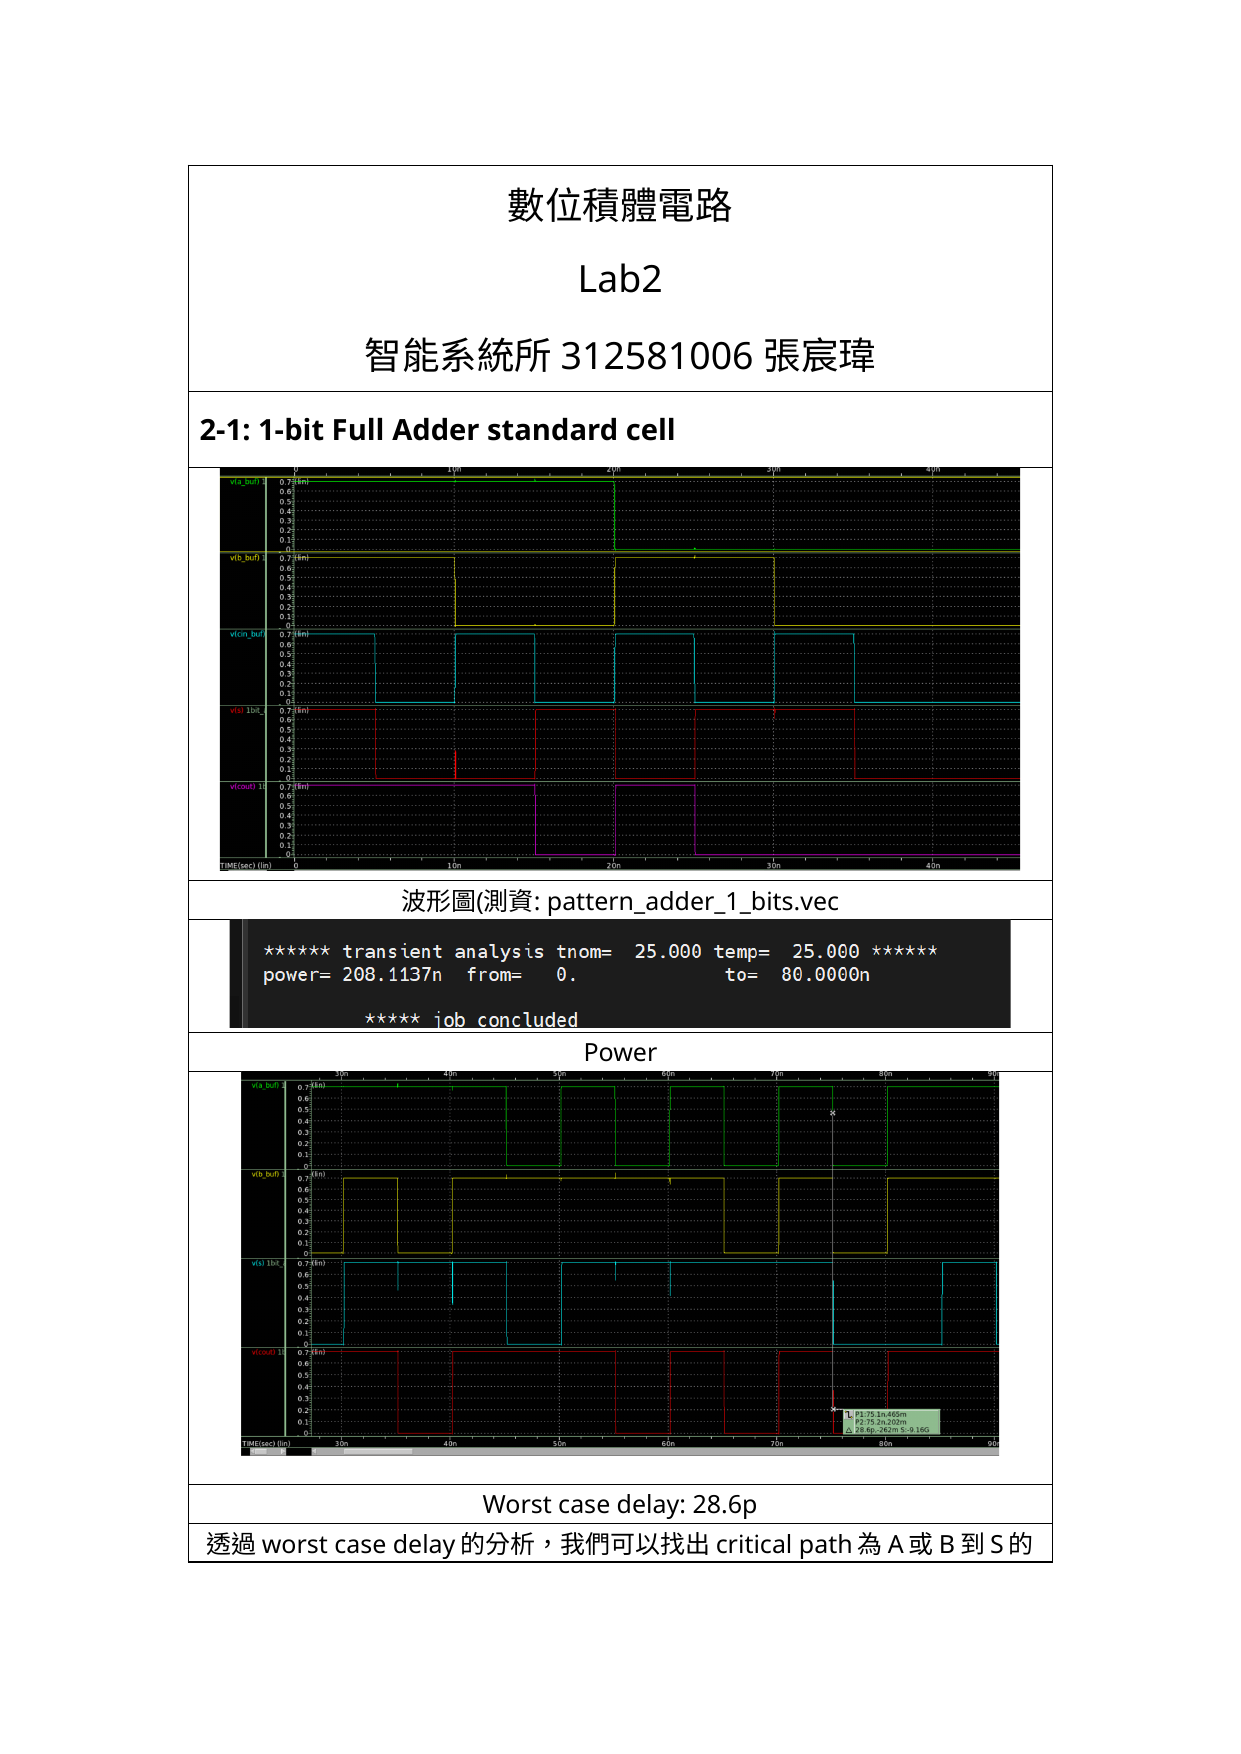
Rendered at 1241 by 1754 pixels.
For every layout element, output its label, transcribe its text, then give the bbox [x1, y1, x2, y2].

table_cell [189, 920, 1052, 1032]
picture [229, 919, 1011, 1028]
table_cell Power [189, 1033, 1052, 1071]
table_cell [189, 468, 1052, 880]
picture [241, 1071, 1000, 1456]
table_cell [189, 1072, 1052, 1484]
picture [219, 467, 1021, 871]
table_cell 波形圖(測資: pattern_adder_1_bits.vec [189, 881, 1052, 919]
table_header 數位積體電路 Lab2 智能系統所 312581006 張宸瑋 [189, 166, 1052, 391]
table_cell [189, 1524, 1052, 1561]
table_cell 2-1: 1-bit Full Adder standard cell [189, 392, 1052, 467]
table_cell Worst case delay: 28.6p [189, 1485, 1052, 1523]
